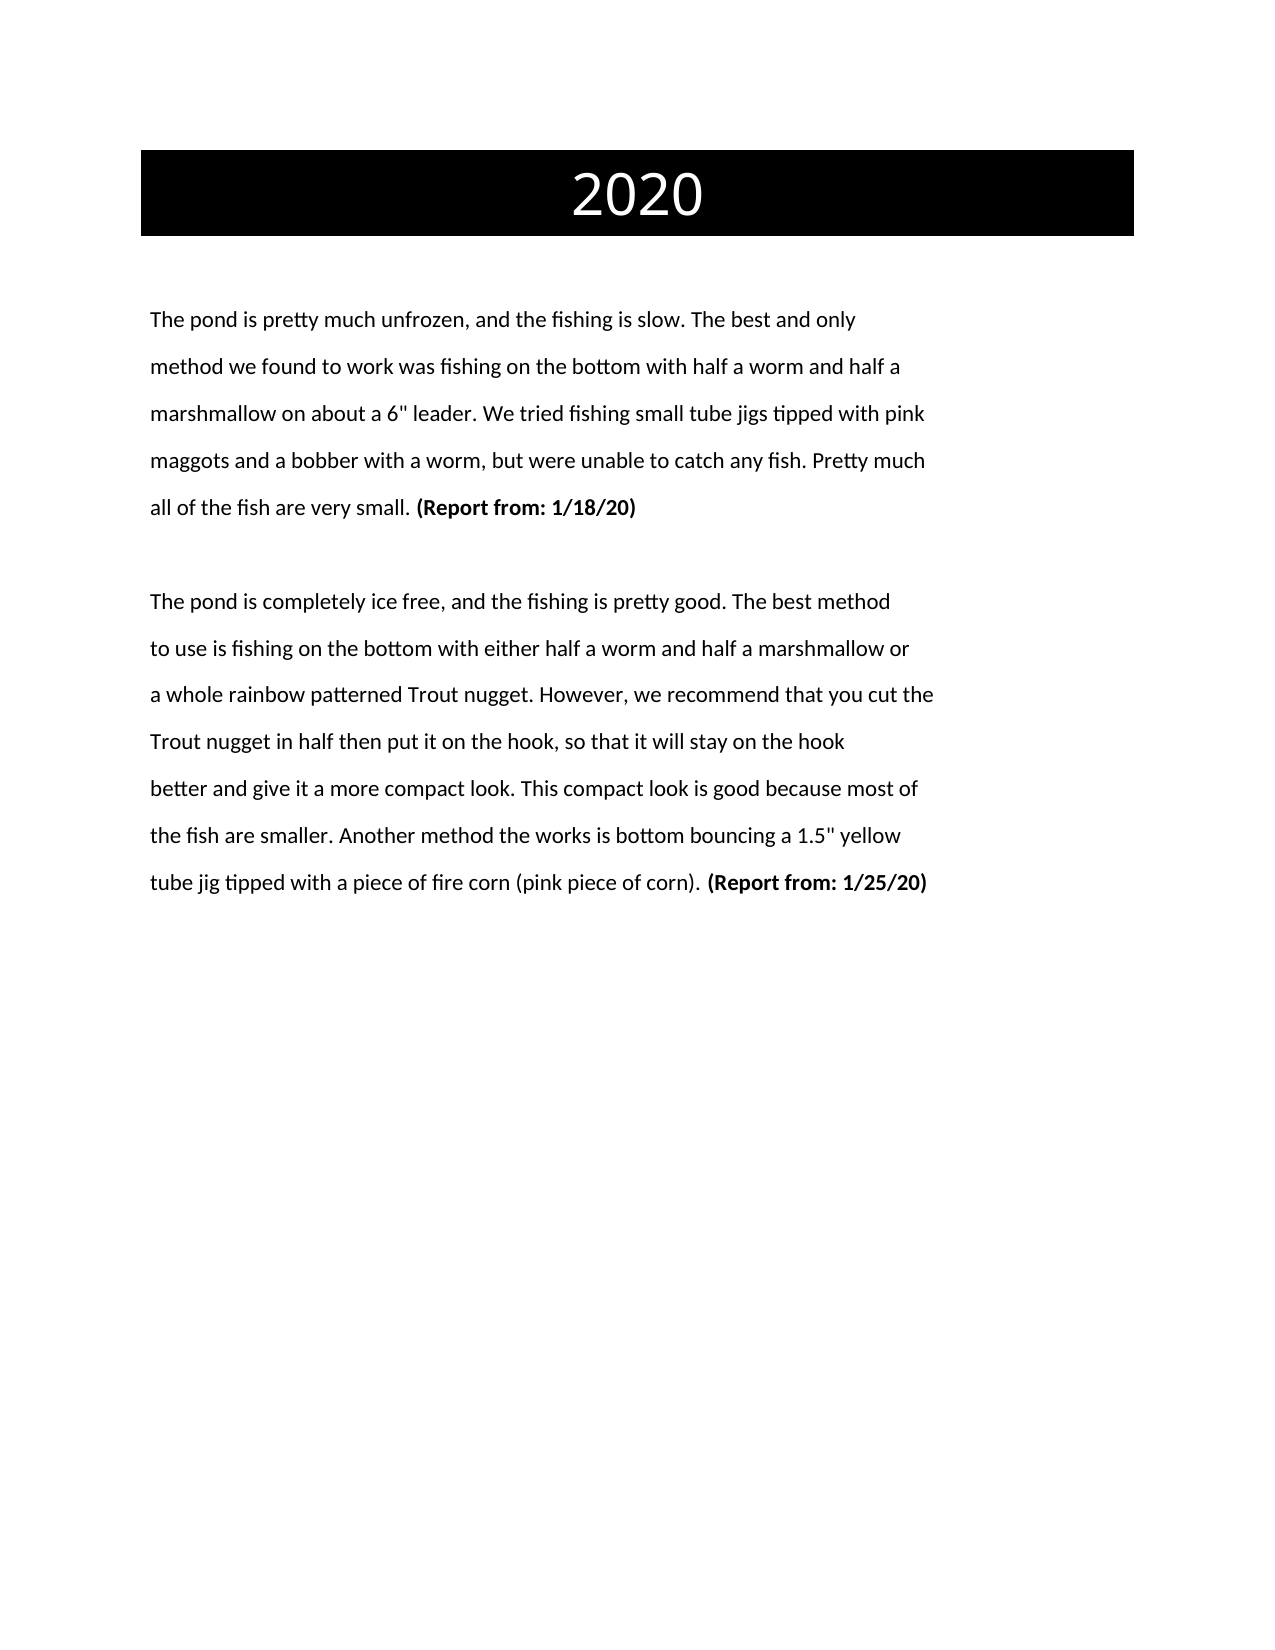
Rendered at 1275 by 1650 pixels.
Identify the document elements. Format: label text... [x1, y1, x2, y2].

text tube jig tipped with a piece of fire corn (pink piece of corn). (Report from: 1/25/20) [150, 868, 1125, 896]
text maggots and a bobber with a worm, but were unable to catch any fish. Pretty much [150, 446, 1125, 474]
text better and give it a more compact look. This compact look is good because most of [150, 774, 1125, 802]
text 2020 [142, 151, 1133, 235]
text method we found to work was fishing on the bottom with half a worm and half a [150, 352, 1125, 381]
text the fish are smaller. Another method the works is bottom bouncing a 1.5" yellow [150, 821, 1125, 849]
text Trout nugget in half then put it on the hook, so that it will stay on the hook [150, 727, 1125, 756]
text all of the fish are very small. (Report from: 1/18/20) [150, 493, 1125, 521]
text The pond is completely ice free, and the fishing is pretty good. The best method [150, 587, 1125, 615]
text The pond is pretty much unfrozen, and the fishing is slow. The best and only [150, 306, 1125, 334]
text marshmallow on about a 6" leader. We tried fishing small tube jigs tipped with pink [150, 399, 1125, 427]
text to use is fishing on the bottom with either half a worm and half a marshmallow or [150, 634, 1125, 662]
text a whole rainbow patterned Trout nugget. However, we recommend that you cut the [150, 681, 1125, 709]
